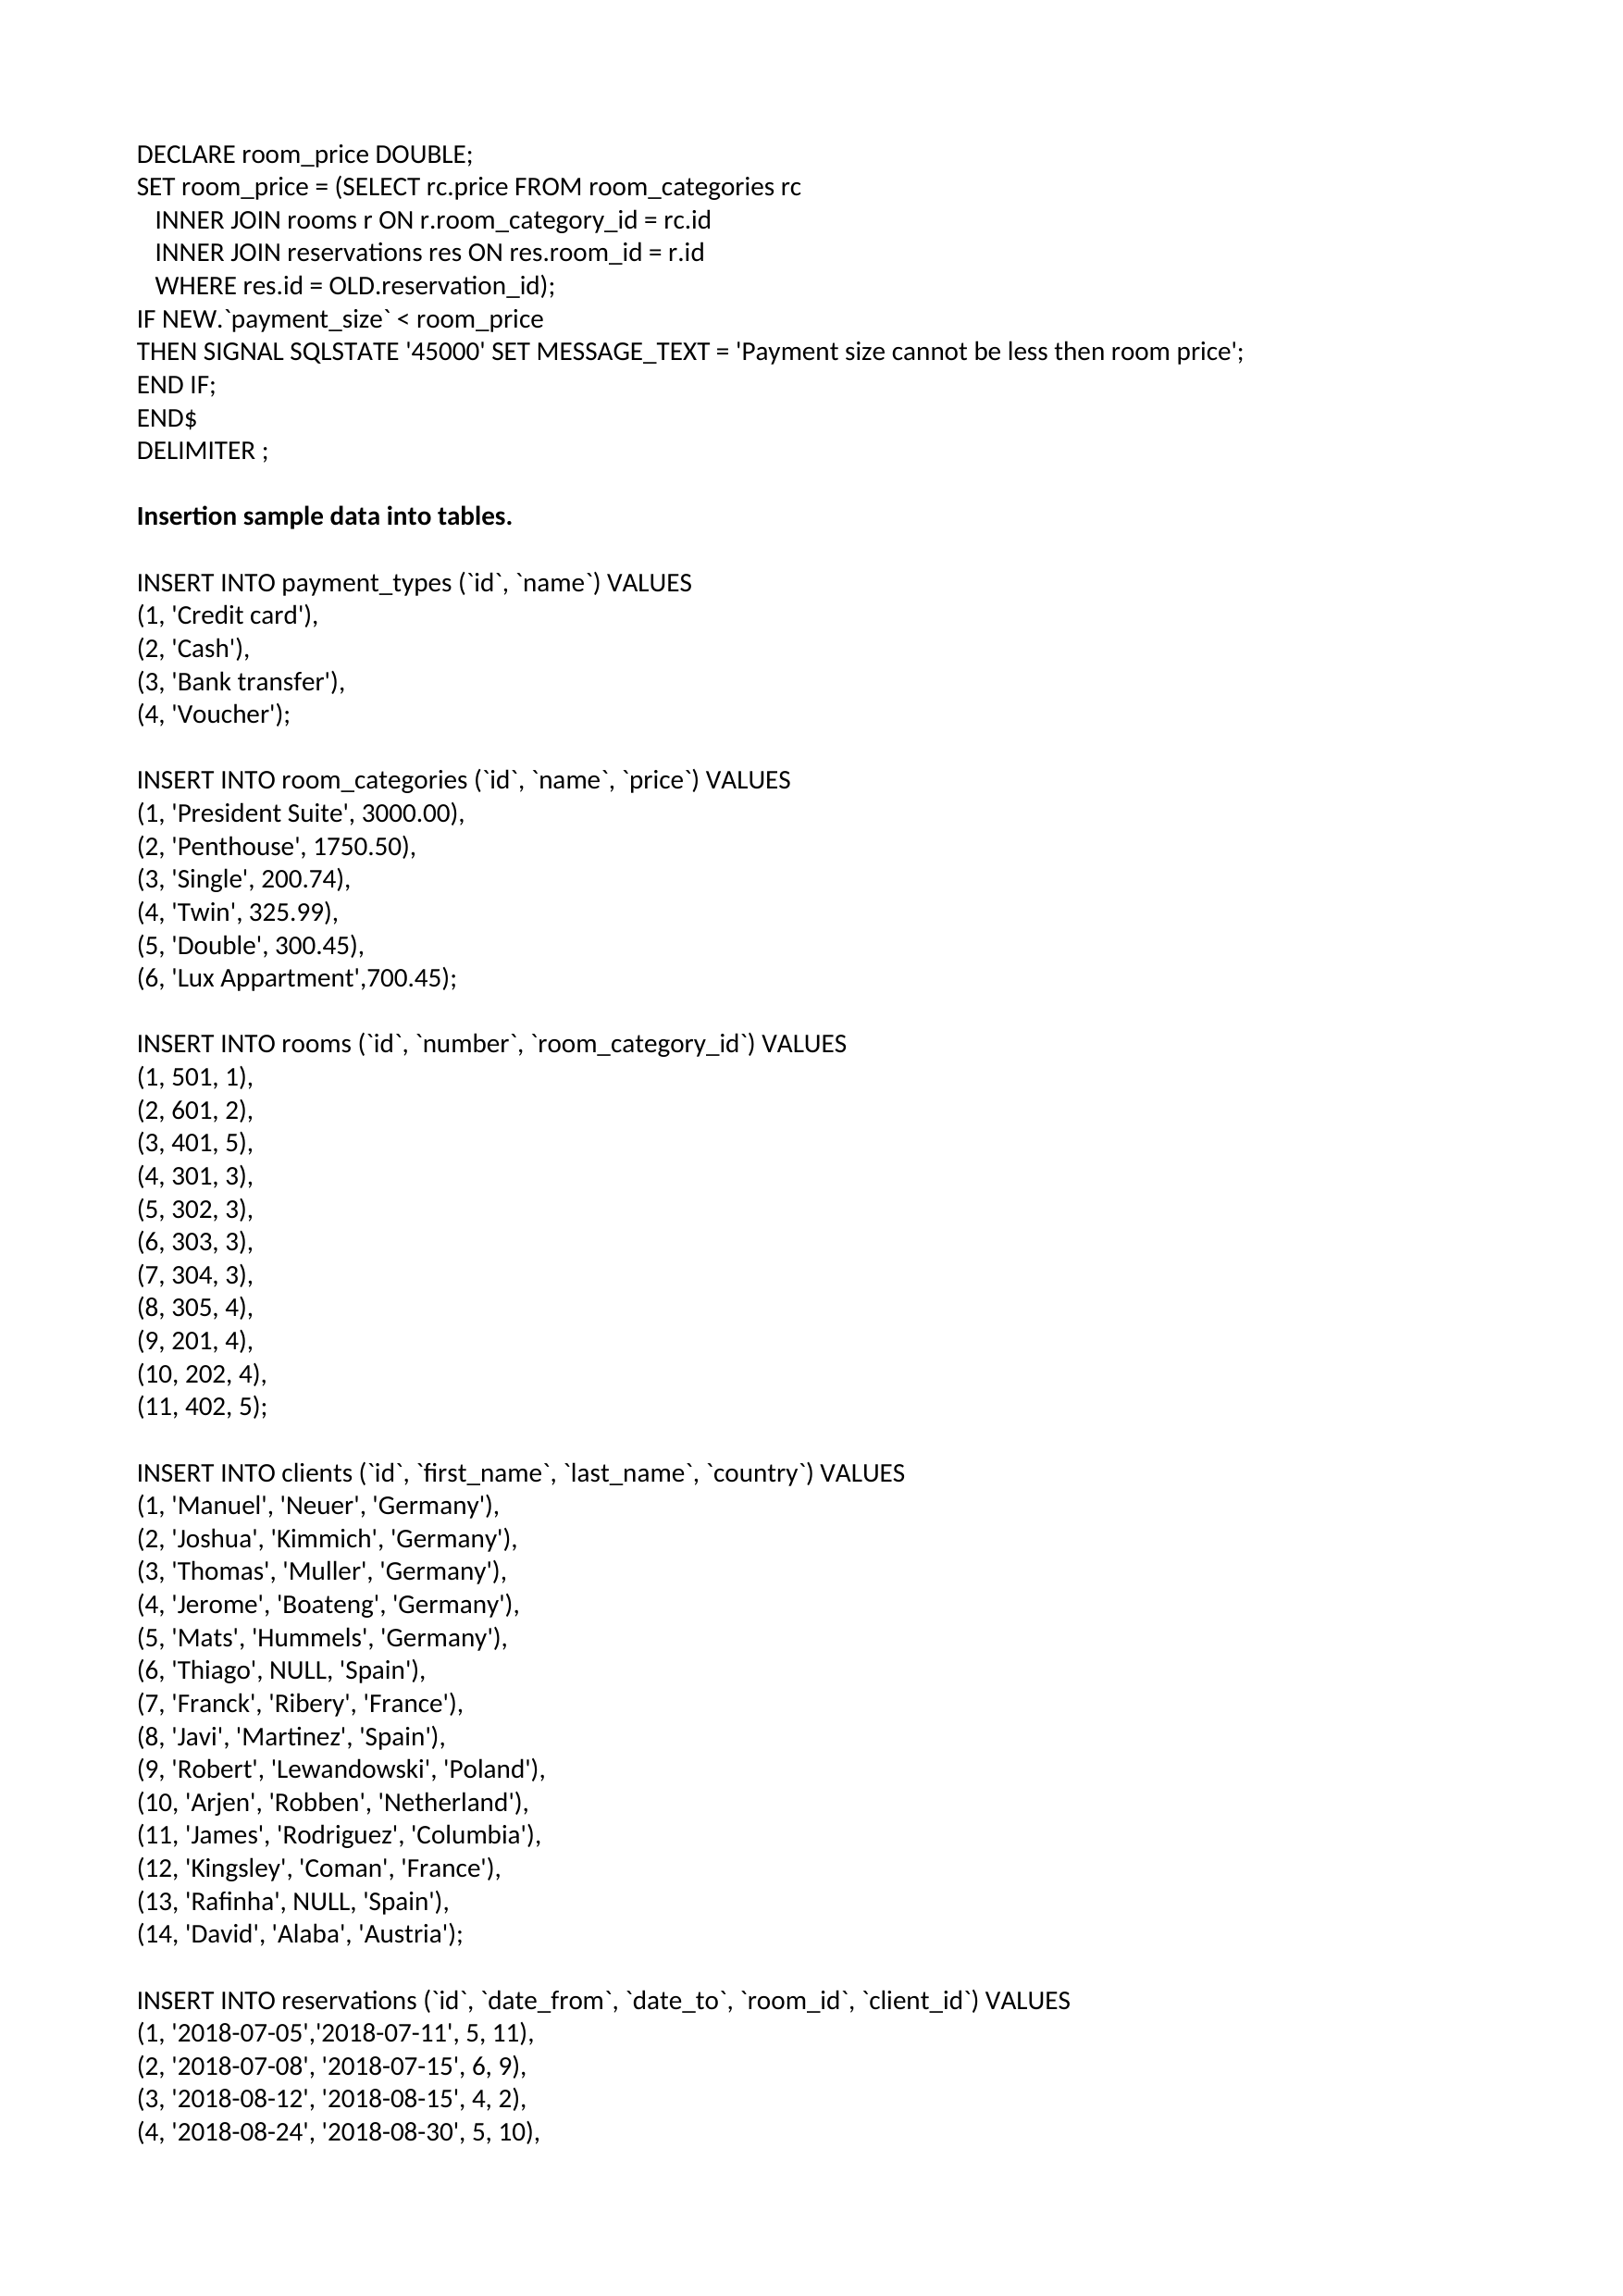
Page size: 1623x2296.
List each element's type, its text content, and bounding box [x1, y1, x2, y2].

text (3, 'Bank transfer'), [137, 664, 1486, 697]
text (11, 402, 5); [137, 1389, 1486, 1422]
text (4, 'Twin', 325.99), [137, 895, 1486, 928]
text (2, '2018-07-08', '2018-07-15', 6, 9), [137, 2049, 1486, 2081]
text (1, '2018-07-05','2018-07-11', 5, 11), [137, 2016, 1486, 2049]
text (2, 601, 2), [137, 1093, 1486, 1125]
text (4, 'Voucher'); [137, 697, 1486, 730]
text (1, 501, 1), [137, 1060, 1486, 1093]
text (1, 'President Suite', 3000.00), [137, 796, 1486, 829]
text (12, 'Kingsley', 'Coman', 'France'), [137, 1851, 1486, 1884]
text (6, 'Thiago', NULL, 'Spain'), [137, 1653, 1486, 1686]
text IF NEW.`payment_size` < room_price [137, 302, 1486, 334]
text (10, 'Arjen', 'Robben', 'Netherland'), [137, 1785, 1486, 1818]
text (8, 305, 4), [137, 1290, 1486, 1323]
text END IF; [137, 367, 1486, 401]
text (2, 'Joshua', 'Kimmich', 'Germany'), [137, 1521, 1486, 1554]
text (5, 'Double', 300.45), [137, 928, 1486, 961]
text INNER JOIN rooms r ON r.room_category_id = rc.id [137, 203, 1486, 235]
text (7, 304, 3), [137, 1258, 1486, 1290]
text (3, 401, 5), [137, 1125, 1486, 1159]
text (9, 201, 4), [137, 1323, 1486, 1357]
text (2, 'Penthouse', 1750.50), [137, 829, 1486, 862]
text Insertion sample data into tables. [137, 499, 1486, 532]
text (13, 'Rafinha', NULL, 'Spain'), [137, 1884, 1486, 1917]
text (7, 'Franck', 'Ribery', 'France'), [137, 1686, 1486, 1719]
text (11, 'James', 'Rodriguez', 'Columbia'), [137, 1818, 1486, 1851]
text (9, 'Robert', 'Lewandowski', 'Poland'), [137, 1752, 1486, 1785]
text (3, 'Single', 200.74), [137, 862, 1486, 895]
text THEN SIGNAL SQLSTATE '45000' SET MESSAGE_TEXT = 'Payment size cannot be less then room price'; [137, 334, 1486, 367]
text WHERE res.id = OLD.reservation_id); [137, 268, 1486, 302]
text INSERT INTO reservations (`id`, `date_from`, `date_to`, `room_id`, `client_id`) VALUES [137, 1983, 1486, 2016]
text (6, 'Lux Appartment',700.45); [137, 961, 1486, 994]
text (14, 'David', 'Alaba', 'Austria'); [137, 1917, 1486, 1950]
text INSERT INTO payment_types (`id`, `name`) VALUES [137, 565, 1486, 598]
text (2, 'Cash'), [137, 631, 1486, 664]
text INNER JOIN reservations res ON res.room_id = r.id [137, 235, 1486, 268]
text DECLARE room_price DOUBLE; [137, 137, 1486, 169]
text (8, 'Javi', 'Martinez', 'Spain'), [137, 1719, 1486, 1752]
text (3, '2018-08-12', '2018-08-15', 4, 2), [137, 2081, 1486, 2115]
text DELIMITER ; [137, 433, 1486, 466]
text (4, 301, 3), [137, 1159, 1486, 1192]
text SET room_price = (SELECT rc.price FROM room_categories rc [137, 169, 1486, 203]
text INSERT INTO room_categories (`id`, `name`, `price`) VALUES [137, 763, 1486, 796]
text (4, '2018-08-24', '2018-08-30', 5, 10), [137, 2115, 1486, 2148]
text (5, 302, 3), [137, 1192, 1486, 1224]
text (1, 'Credit card'), [137, 598, 1486, 631]
text (3, 'Thomas', 'Muller', 'Germany'), [137, 1554, 1486, 1587]
text (10, 202, 4), [137, 1357, 1486, 1389]
text (6, 303, 3), [137, 1224, 1486, 1258]
text (5, 'Mats', 'Hummels', 'Germany'), [137, 1620, 1486, 1653]
text INSERT INTO rooms (`id`, `number`, `room_category_id`) VALUES [137, 1026, 1486, 1060]
text (4, 'Jerome', 'Boateng', 'Germany'), [137, 1587, 1486, 1620]
text (1, 'Manuel', 'Neuer', 'Germany'), [137, 1488, 1486, 1521]
text INSERT INTO clients (`id`, `first_name`, `last_name`, `country`) VALUES [137, 1456, 1486, 1488]
text END$ [137, 401, 1486, 433]
